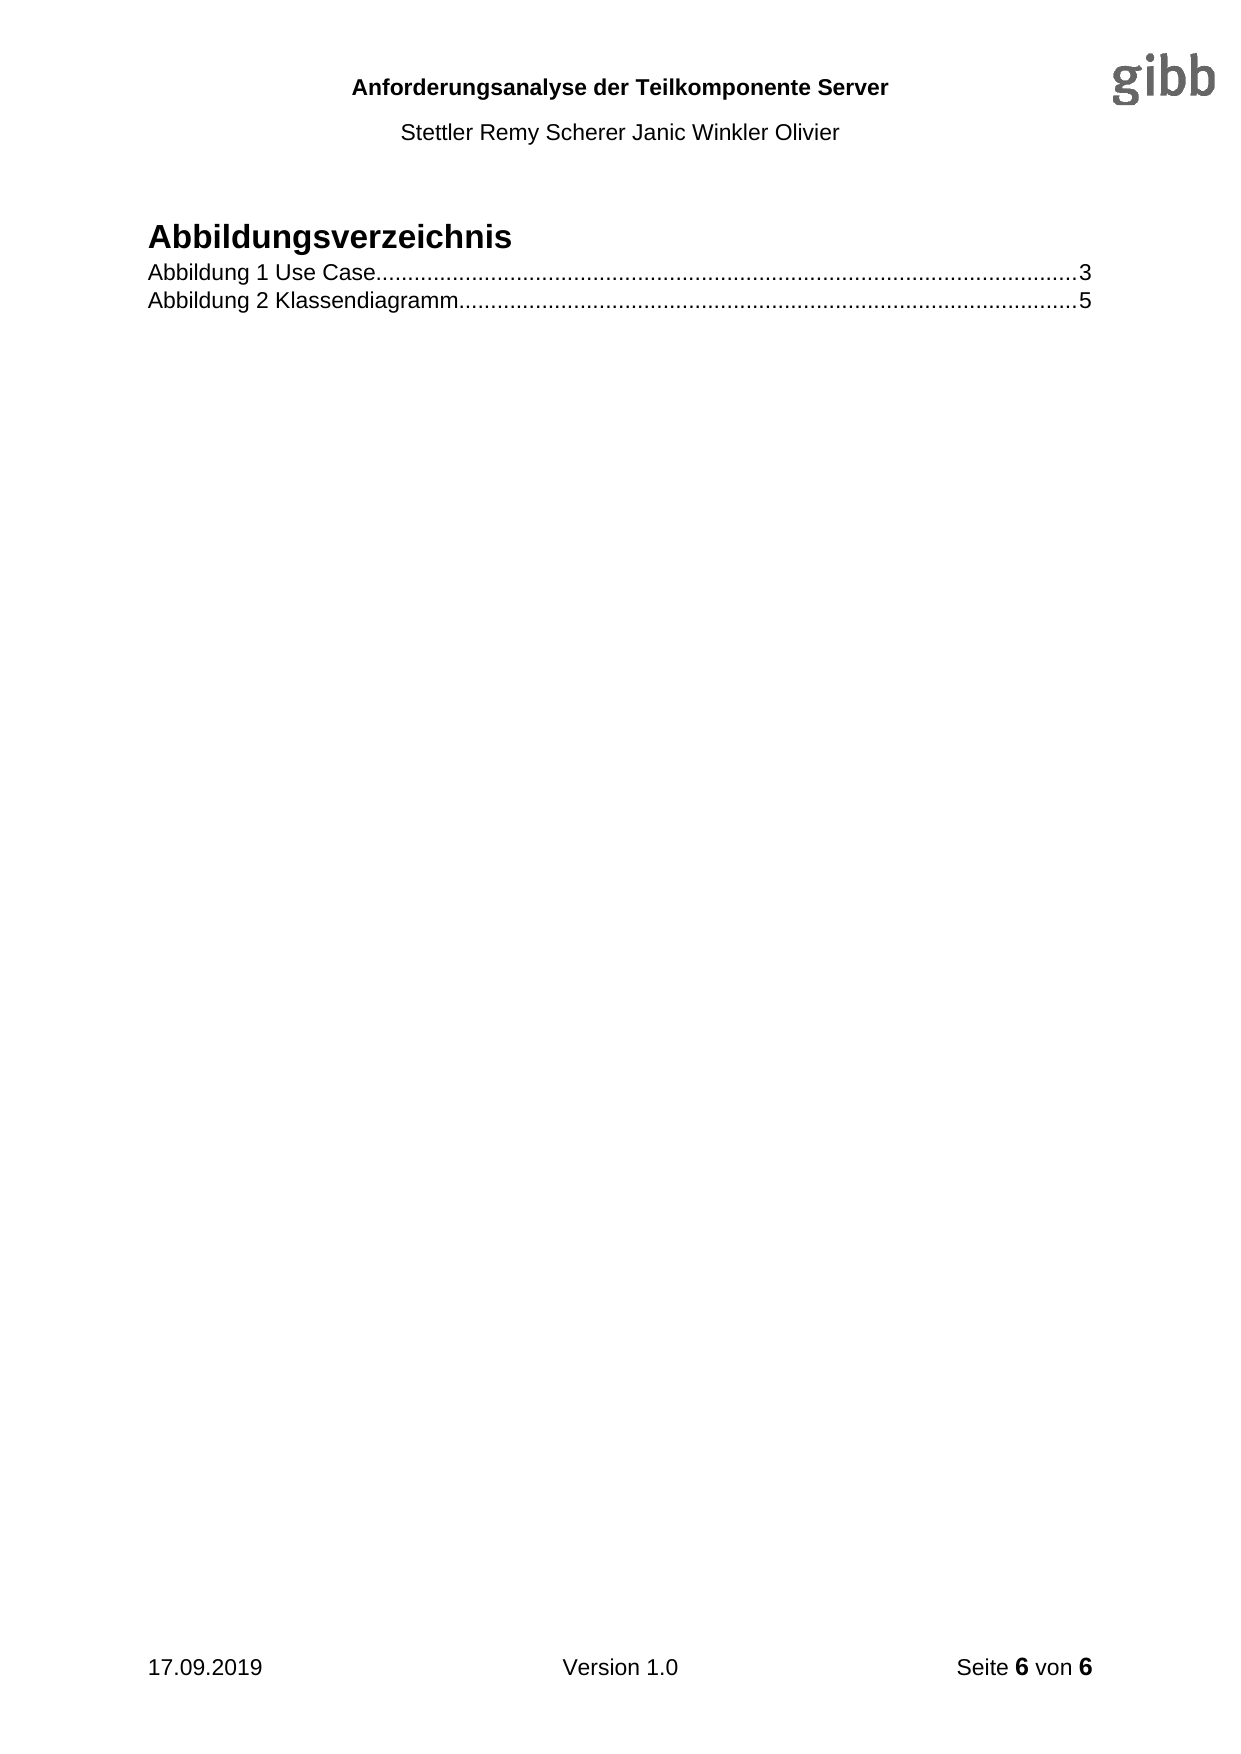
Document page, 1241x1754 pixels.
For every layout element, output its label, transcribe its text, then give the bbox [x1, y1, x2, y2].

picture [1111, 51, 1215, 105]
text Abbildung 2 Klassendiagramm 5 [148, 287, 1093, 314]
text Abbildung 1 Use Case 3 [148, 259, 1093, 285]
subtitle Abbildungsverzeichnis [148, 217, 1093, 256]
